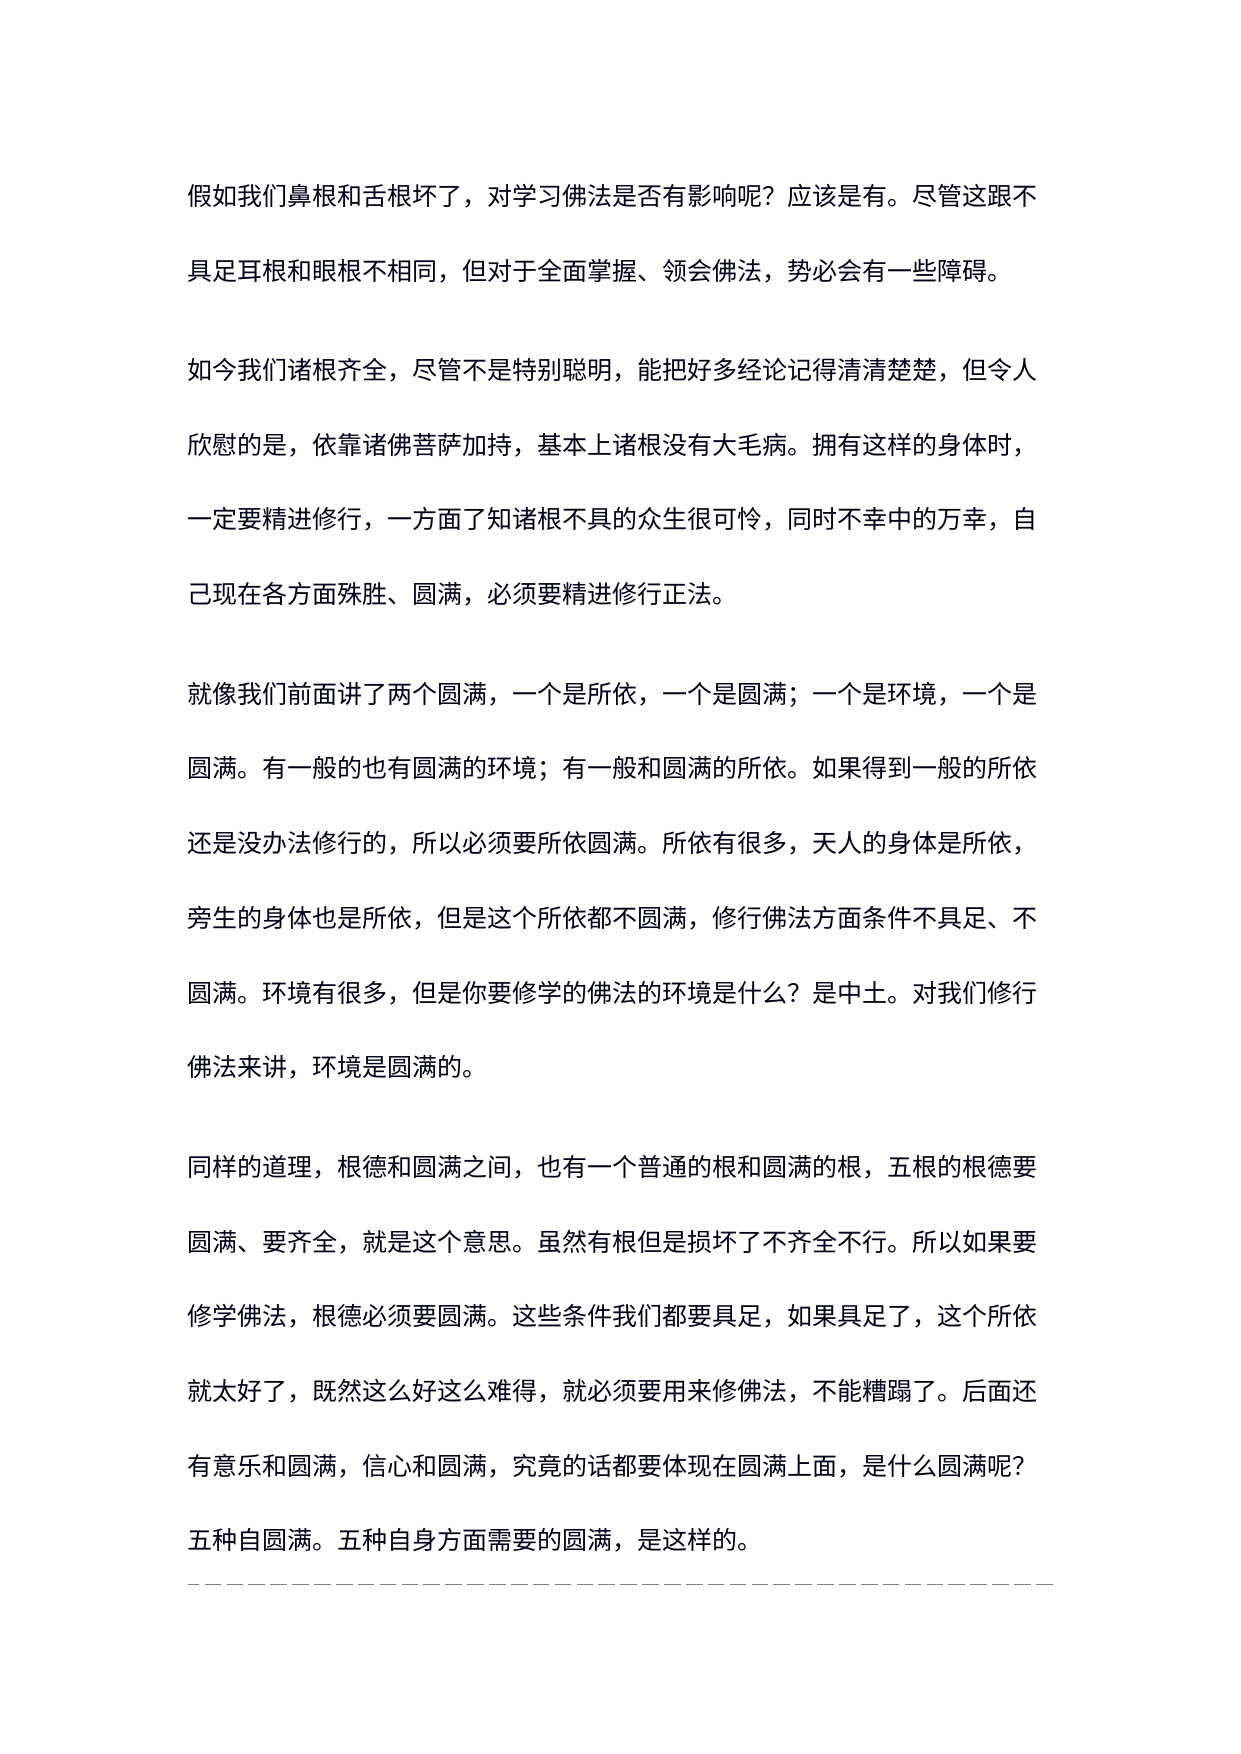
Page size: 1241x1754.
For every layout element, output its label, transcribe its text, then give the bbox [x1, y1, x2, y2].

text 同样的道理，根德和圆满之间，也有一个普通的根和圆满的根，五根的根德要圆满、要齐全，就是这个意思。虽然有根但是损坏了不齐全不行。所以如果要修学佛法，根德必须要圆满。这些条件我们都要具足，如果具足了，这个所依就太好了，既然这么好这么难得，就必须要用来修佛法，不能糟蹋了。后面还有意乐和圆满，信心和圆满，究竟的话都要体现在圆满上面，是什么圆满呢？五种自圆满。五种自身方面需要的圆满，是这样的。 [187, 1133, 1053, 1585]
text 如今我们诸根齐全，尽管不是特别聪明，能把好多经论记得清清楚楚，但令人欣慰的是，依靠诸佛菩萨加持，基本上诸根没有大毛病。拥有这样的身体时，一定要精进修行，一方面了知诸根不具的众生很可怜，同时不幸中的万幸，自己现在各方面殊胜、圆满，必须要精进修行正法。 [187, 336, 1053, 625]
text 假如我们鼻根和舌根坏了，对学习佛法是否有影响呢？应该是有。尽管这跟不具足耳根和眼根不相同，但对于全面掌握、领会佛法，势必会有一些障碍。 [187, 162, 1053, 302]
text 就像我们前面讲了两个圆满，一个是所依，一个是圆满；一个是环境，一个是圆满。有一般的也有圆满的环境；有一般和圆满的所依。如果得到一般的所依还是没办法修行的，所以必须要所依圆满。所依有很多，天人的身体是所依，旁生的身体也是所依，但是这个所依都不圆满，修行佛法方面条件不具足、不圆满。环境有很多，但是你要修学的佛法的环境是什么？是中土。对我们修行佛法来讲，环境是圆满的。 [187, 660, 1053, 1098]
